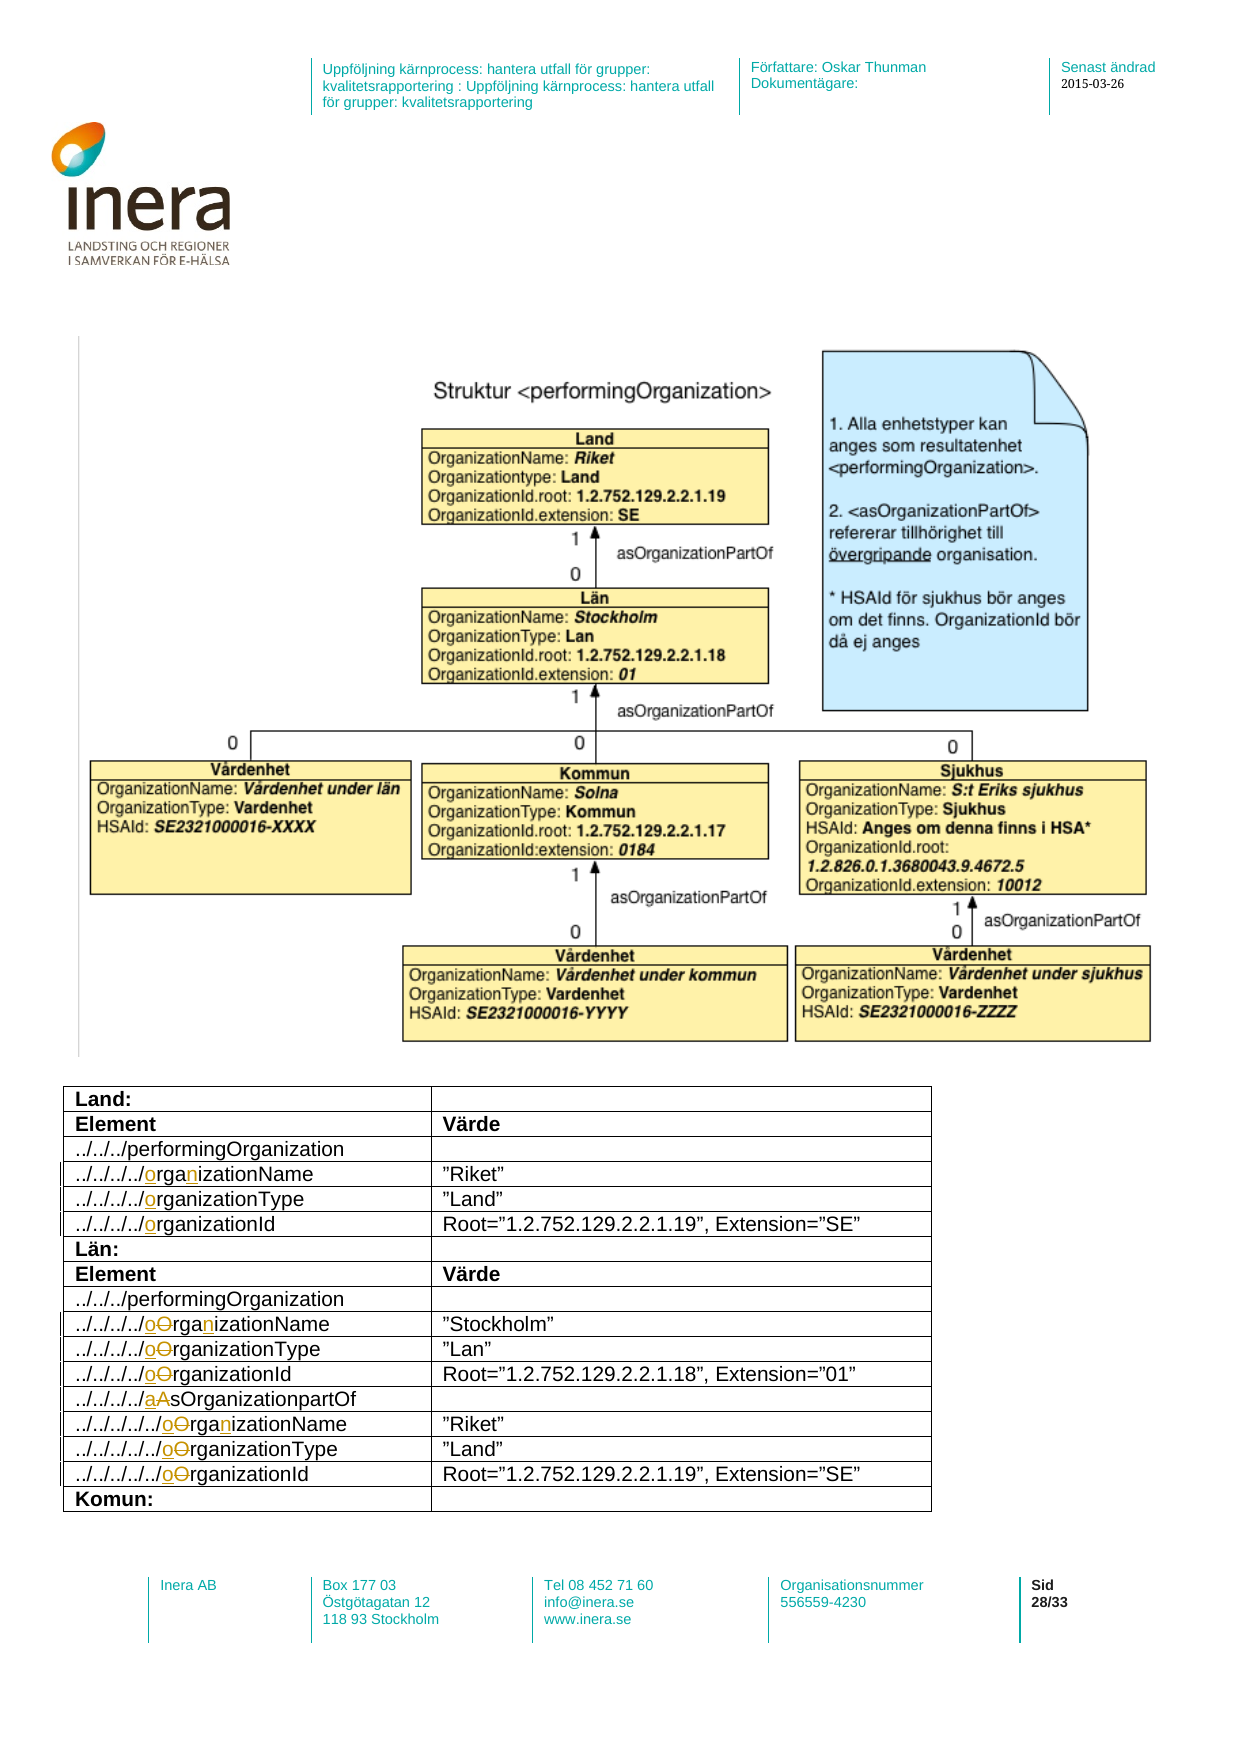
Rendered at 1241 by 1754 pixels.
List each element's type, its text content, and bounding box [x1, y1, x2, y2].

table_cell Root=”1.2.752.129.2.2.1.19”, Extension=”SE” [432, 1462, 931, 1486]
table_cell ”Stockholm” [432, 1312, 931, 1336]
table_cell Root=”1.2.752.129.2.2.1.19”, Extension=”SE” [432, 1212, 931, 1236]
table_cell ”Land” [432, 1437, 931, 1461]
table_cell ”Land” [432, 1187, 931, 1211]
table_cell Element [64, 1262, 431, 1286]
table_cell Root=”1.2.752.129.2.2.1.18”, Extension=”01” [432, 1362, 931, 1386]
table_cell [432, 1137, 931, 1161]
table_header [432, 1087, 931, 1111]
table_cell [432, 1387, 931, 1411]
table_cell Värde [432, 1262, 931, 1286]
table_cell ../../../../../rganizationType [64, 1437, 431, 1461]
table_cell ../../../performingOrganization [64, 1137, 431, 1161]
table_cell ”Lan” [432, 1337, 931, 1361]
table_header Land: [64, 1087, 431, 1111]
table_cell ../../../../rganizationId [64, 1362, 431, 1386]
table_cell Element [64, 1112, 431, 1136]
table_cell ../../../../rgaizationName [64, 1162, 431, 1186]
picture [51, 122, 230, 265]
table_cell Värde [432, 1112, 931, 1136]
table_cell ../../../../rganizationId [64, 1212, 431, 1236]
picture [75, 336, 1166, 1057]
table_cell [432, 1287, 931, 1311]
table_cell [432, 1487, 931, 1511]
table_cell Län: [64, 1237, 431, 1261]
table_cell ../../../../../rgaizationName [64, 1412, 431, 1436]
table_cell [432, 1237, 931, 1261]
table_cell ../../../../rganizationType [64, 1337, 431, 1361]
table_cell ../../../../rgaizationName [64, 1312, 431, 1336]
table_cell ../../../performingOrganization [64, 1287, 431, 1311]
table_cell ../../../../rganizationType [64, 1187, 431, 1211]
table_cell ../../../../../rganizationId [64, 1462, 431, 1486]
table_cell ”Riket” [432, 1162, 931, 1186]
table_cell Komun: [64, 1487, 431, 1511]
table_cell ”Riket” [432, 1412, 931, 1436]
table_cell ../../../../sOrganizationpartOf [64, 1387, 431, 1411]
